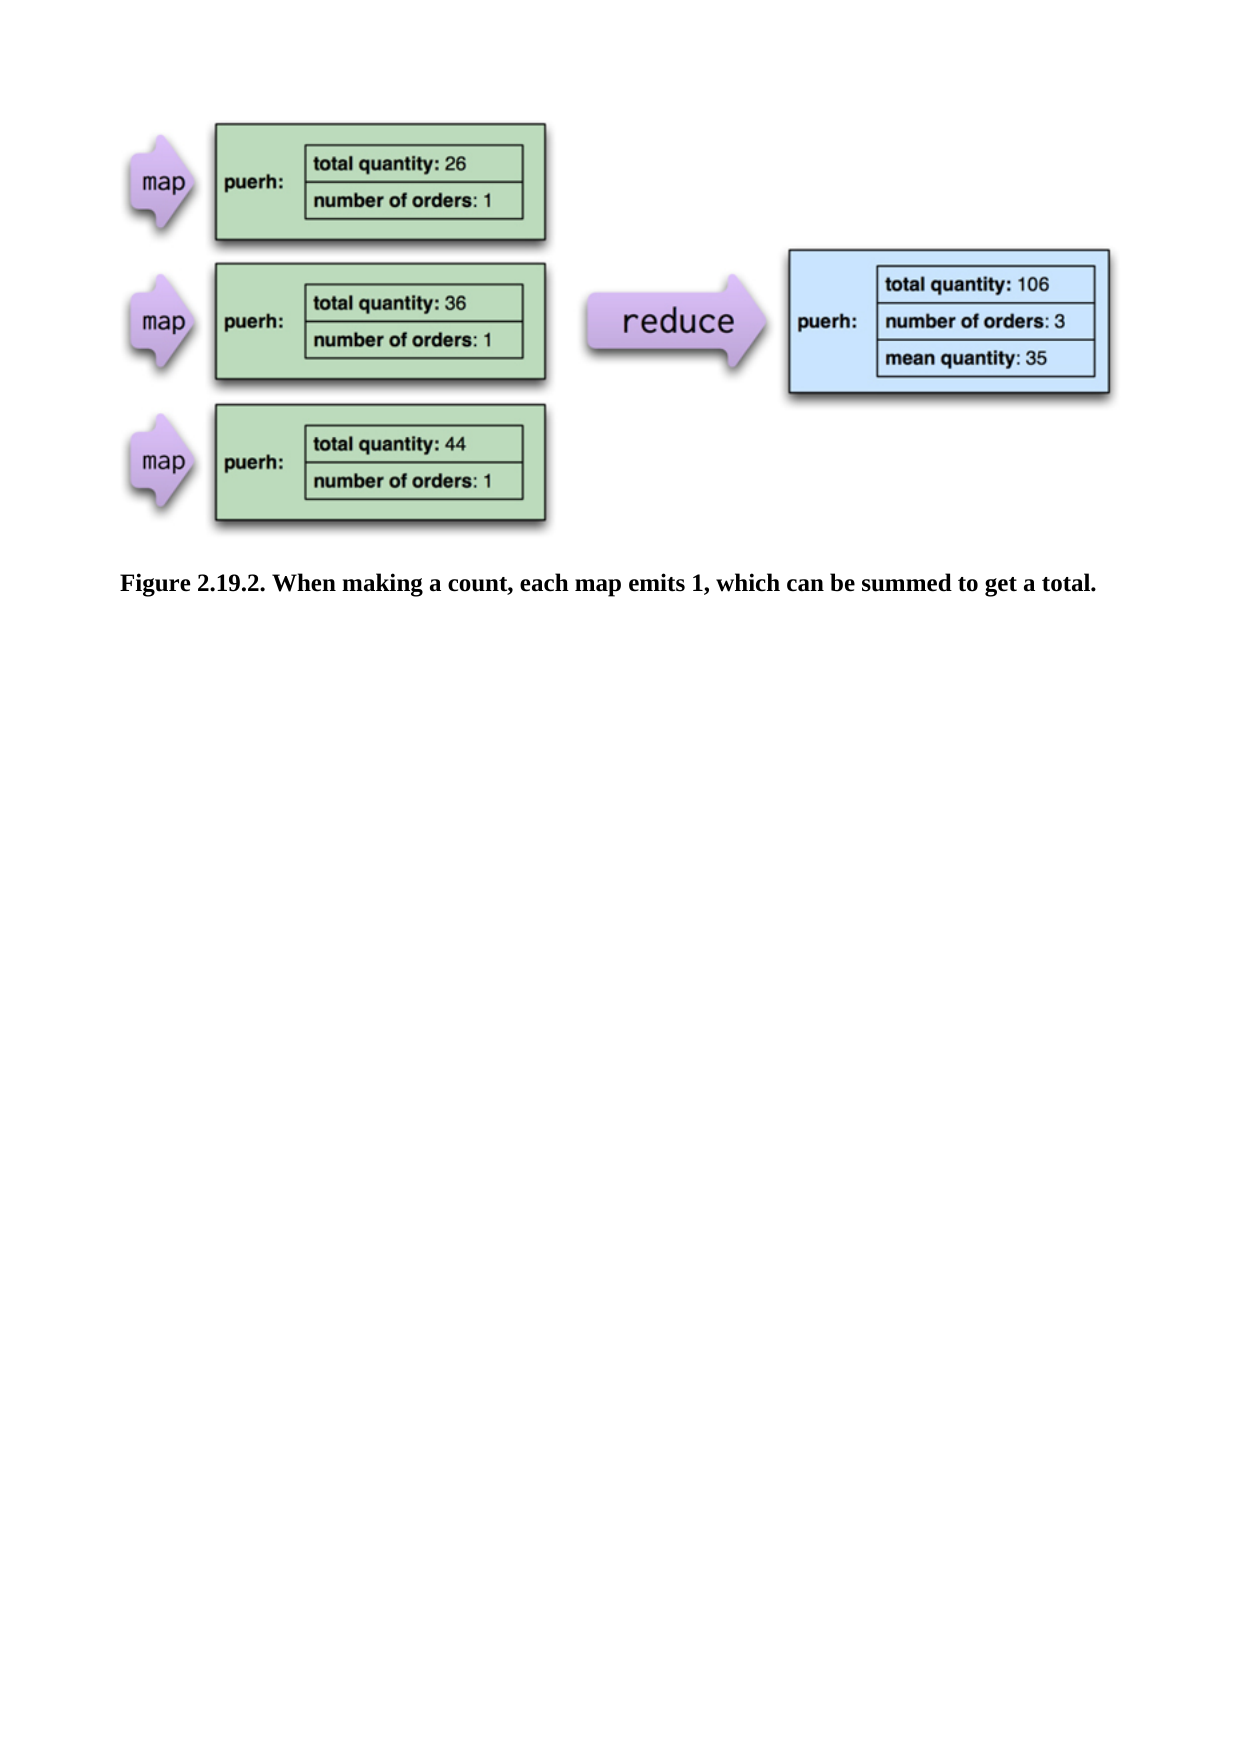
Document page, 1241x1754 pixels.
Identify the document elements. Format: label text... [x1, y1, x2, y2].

text Figure 2.19.2. When making a count, each map emits 1, which can be summed to get a total. [120, 568, 1120, 596]
picture [120, 120, 1121, 539]
